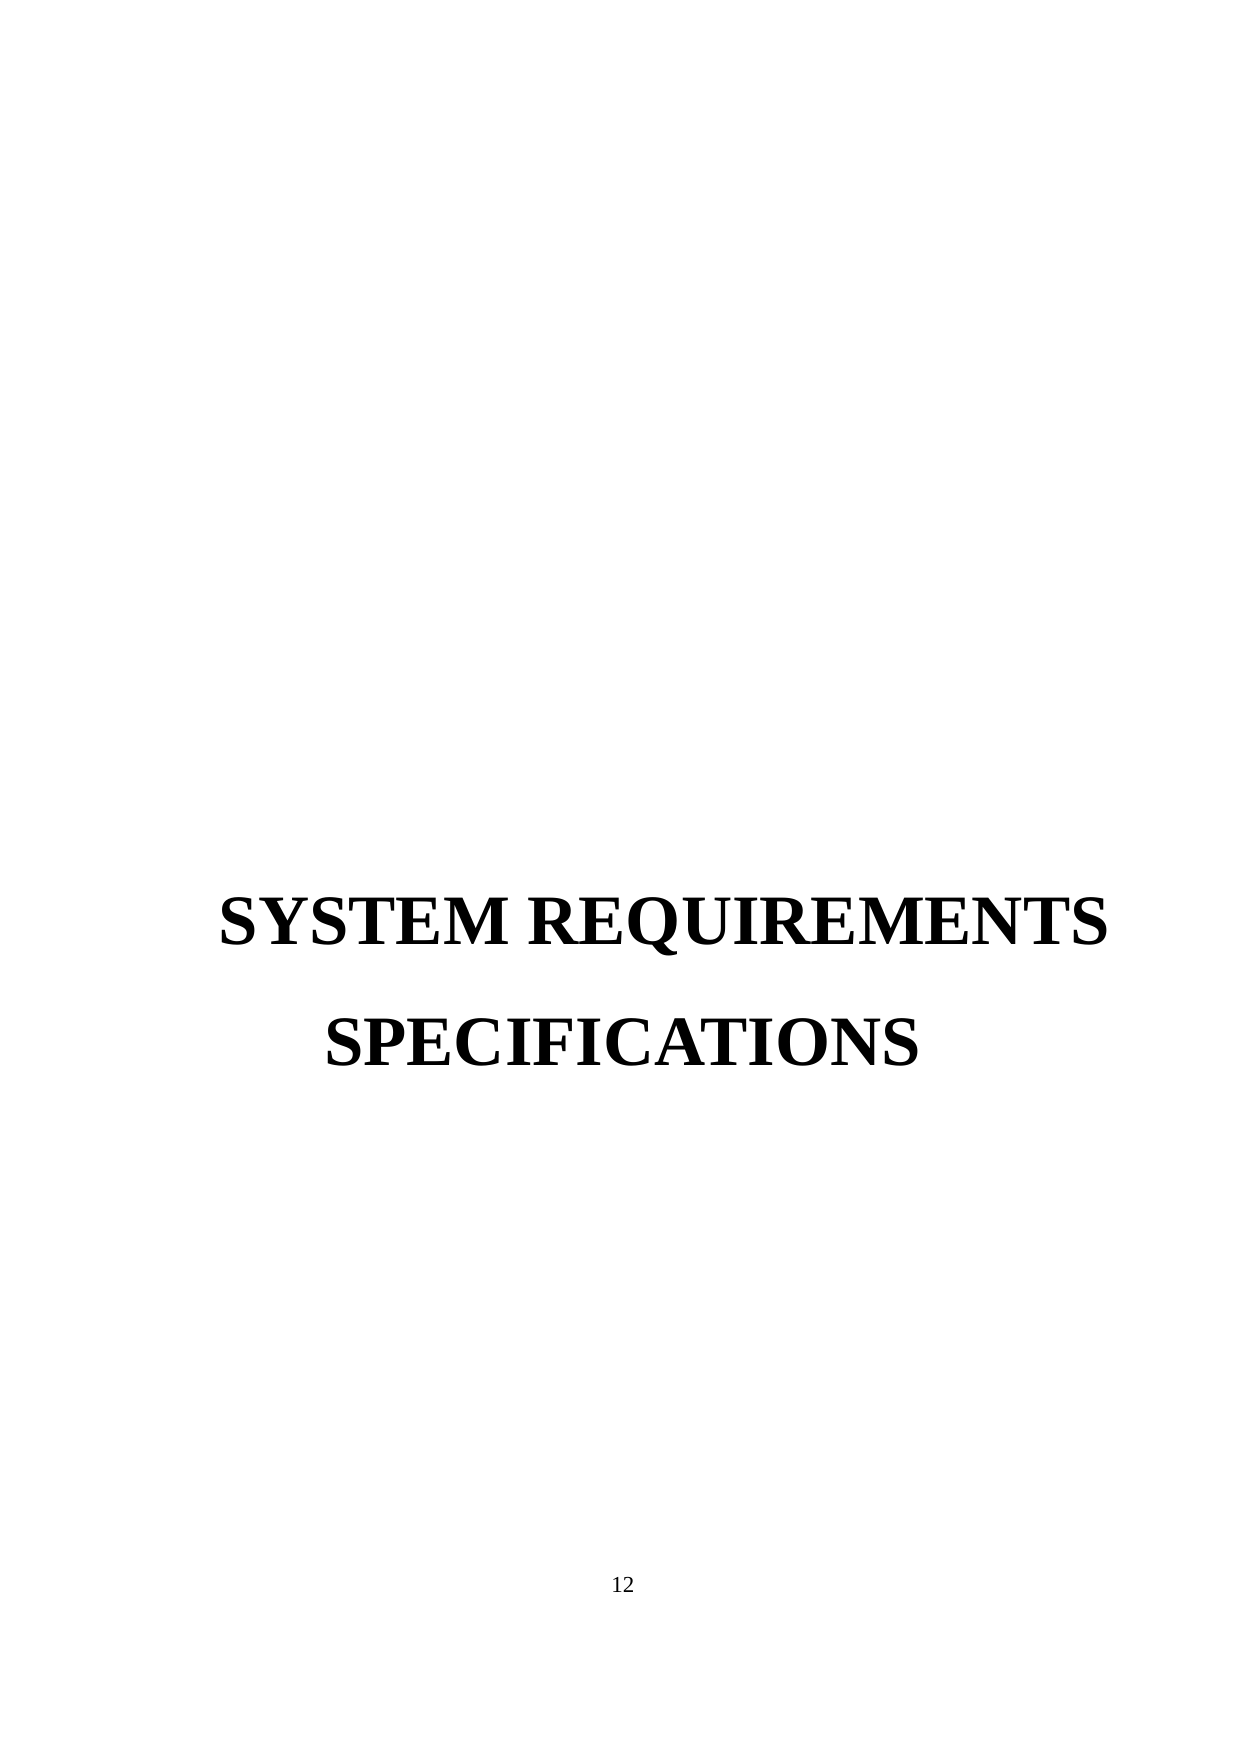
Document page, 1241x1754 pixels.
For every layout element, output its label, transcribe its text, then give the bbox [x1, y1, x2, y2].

subtitle SYSTEM REQUIREMENTS [148, 878, 1152, 959]
text SPECIFICATIONS [148, 999, 1097, 1081]
